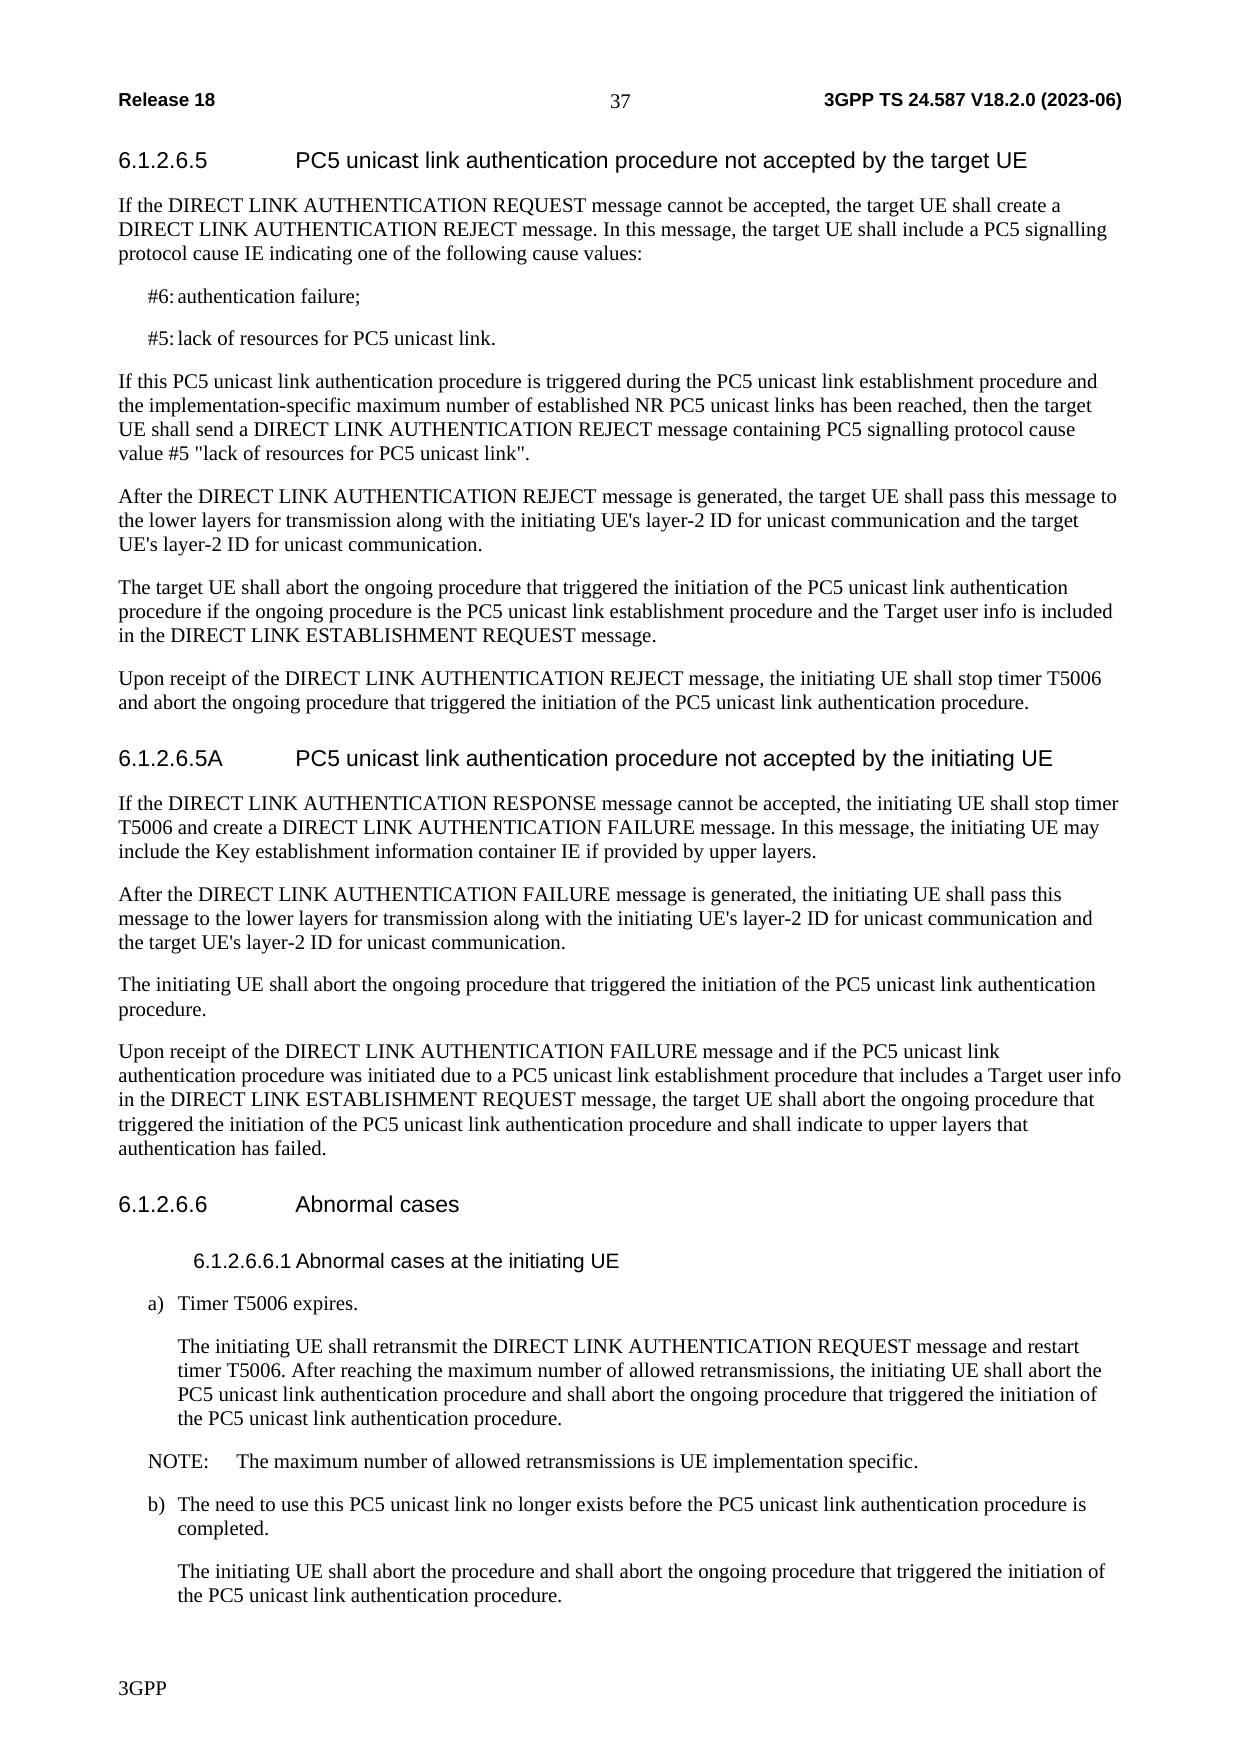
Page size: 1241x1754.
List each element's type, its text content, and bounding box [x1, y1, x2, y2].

subtitle 6.1.2.6.5A PC5 unicast link authentication procedure not accepted by the initiating UE [118, 745, 1122, 772]
text b) The need to use this PC5 unicast link no longer exists before the PC5 unicast link authentication procedure is completed. [148, 1492, 1122, 1540]
text If the DIRECT LINK AUTHENTICATION REQUEST message cannot be accepted, the target UE shall create a DIRECT LINK AUTHENTICATION REJECT message. In this message, the target UE shall include a PC5 signalling protocol cause IE indicating one of the following cause values: [118, 193, 1122, 265]
text NOTE: The maximum number of allowed retransmissions is UE implementation specific. [148, 1449, 1122, 1473]
subtitle 6.1.2.6.5 PC5 unicast link authentication procedure not accepted by the target UE [118, 147, 1122, 174]
subtitle 6.1.2.6.6.1 Abnormal cases at the initiating UE [193, 1248, 1122, 1272]
text If the DIRECT LINK AUTHENTICATION RESPONSE message cannot be accepted, the initiating UE shall stop timer T5006 and create a DIRECT LINK AUTHENTICATION FAILURE message. In this message, the initiating UE may include the Key establishment information container IE if provided by upper layers. [118, 791, 1122, 863]
text Upon receipt of the DIRECT LINK AUTHENTICATION REJECT message, the initiating UE shall stop timer T5006 and abort the ongoing procedure that triggered the initiation of the PC5 unicast link authentication procedure. [118, 666, 1122, 714]
text #6: authentication failure; [148, 283, 1122, 308]
text Upon receipt of the DIRECT LINK AUTHENTICATION FAILURE message and if the PC5 unicast link authentication procedure was initiated due to a PC5 unicast link establishment procedure that includes a Target user info in the DIRECT LINK ESTABLISHMENT REQUEST message, the target UE shall abort the ongoing procedure that triggered the initiation of the PC5 unicast link authentication procedure and shall indicate to upper layers that authentication has failed. [118, 1039, 1122, 1159]
text The target UE shall abort the ongoing procedure that triggered the initiation of the PC5 unicast link authentication procedure if the ongoing procedure is the PC5 unicast link establishment procedure and the Target user info is included in the DIRECT LINK ESTABLISHMENT REQUEST message. [118, 575, 1122, 647]
subtitle 6.1.2.6.6 Abnormal cases [118, 1191, 1122, 1217]
text After the DIRECT LINK AUTHENTICATION FAILURE message is generated, the initiating UE shall pass this message to the lower layers for transmission along with the initiating UE's layer-2 ID for unicast communication and the target UE's layer-2 ID for unicast communication. [118, 881, 1122, 954]
text The initiating UE shall abort the ongoing procedure that triggered the initiation of the PC5 unicast link authentication procedure. [118, 972, 1122, 1021]
text The initiating UE shall retransmit the DIRECT LINK AUTHENTICATION REQUEST message and restart timer T5006. After reaching the maximum number of allowed retransmissions, the initiating UE shall abort the PC5 unicast link authentication procedure and shall abort the ongoing procedure that triggered the initiation of the PC5 unicast link authentication procedure. [148, 1334, 1122, 1430]
text If this PC5 unicast link authentication procedure is triggered during the PC5 unicast link establishment procedure and the implementation-specific maximum number of established NR PC5 unicast links has been reached, then the target UE shall send a DIRECT LINK AUTHENTICATION REJECT message containing PC5 signalling protocol cause value #5 "lack of resources for PC5 unicast link". [118, 369, 1122, 465]
text After the DIRECT LINK AUTHENTICATION REJECT message is generated, the target UE shall pass this message to the lower layers for transmission along with the initiating UE's layer-2 ID for unicast communication and the target UE's layer-2 ID for unicast communication. [118, 484, 1122, 556]
text a) Timer T5006 expires. [148, 1291, 1122, 1315]
text #5: lack of resources for PC5 unicast link. [148, 326, 1122, 350]
text The initiating UE shall abort the procedure and shall abort the ongoing procedure that triggered the initiation of the PC5 unicast link authentication procedure. [148, 1559, 1122, 1607]
